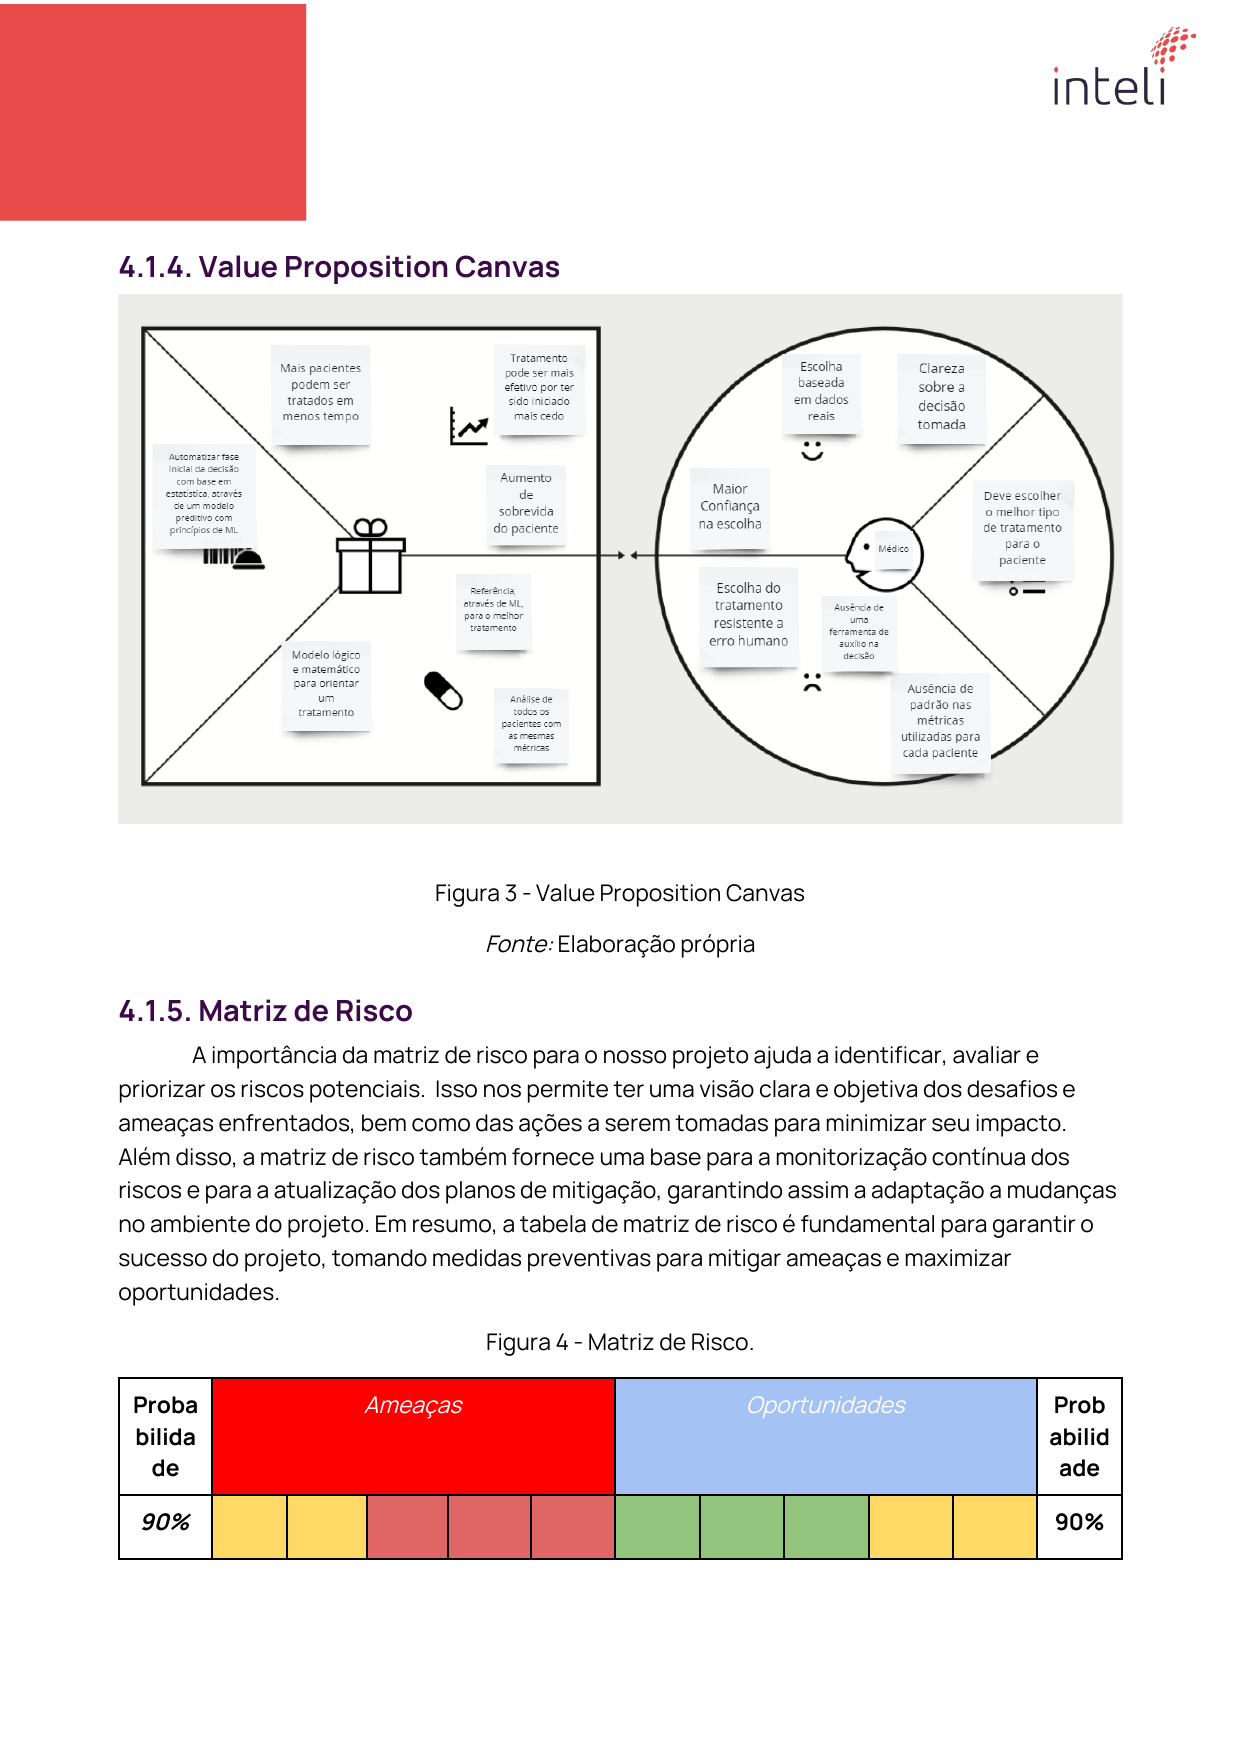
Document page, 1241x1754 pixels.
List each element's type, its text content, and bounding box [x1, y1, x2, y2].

table_header Ameaças [213, 1379, 614, 1494]
table_header Probabilidade [1038, 1379, 1121, 1494]
picture [1054, 27, 1197, 105]
subtitle 4.1.5. Matriz de Risco [118, 991, 1122, 1031]
table_cell 90% [1038, 1496, 1121, 1558]
table_cell [532, 1496, 614, 1558]
text Figura 3 - Value Proposition Canvas [118, 877, 1122, 908]
picture [0, 4, 307, 221]
table_cell [616, 1496, 699, 1558]
table_cell [449, 1496, 530, 1558]
table_cell [213, 1496, 286, 1558]
table_cell 90% [120, 1496, 211, 1558]
table_cell [288, 1496, 366, 1558]
table_cell [870, 1496, 952, 1558]
text A importância da matriz de risco para o nosso projeto ajuda a identificar, avaliar e priorizar os riscos potenciais. Isso nos permite ter uma visão clara e objetiva dos desafios e ameaças enfrentados, bem como das ações a serem tomadas para minimizar seu impacto. Além disso, a matriz de risco também fornece uma base para a monitorização contínua dos riscos e para a atualização dos planos de mitigação, garantindo assim a adaptação a mudanças no ambiente do projeto. Em resumo, a tabela de matriz de risco é fundamental para garantir o sucesso do projeto, tomando medidas preventivas para mitigar ameaças e maximizar oportunidades. [118, 1039, 1122, 1307]
table_cell [954, 1496, 1036, 1558]
table_cell [785, 1496, 868, 1558]
table_cell [701, 1496, 783, 1558]
text Fonte: Elaboração própria [118, 928, 1122, 959]
picture [118, 294, 1123, 824]
table_header Probabilidade [120, 1379, 211, 1494]
text Figura 4 - Matriz de Risco. [118, 1326, 1122, 1358]
subtitle 4.1.4. Value Proposition Canvas [118, 124, 1122, 286]
table_cell [368, 1496, 447, 1558]
table_header Oportunidades [616, 1379, 1036, 1494]
